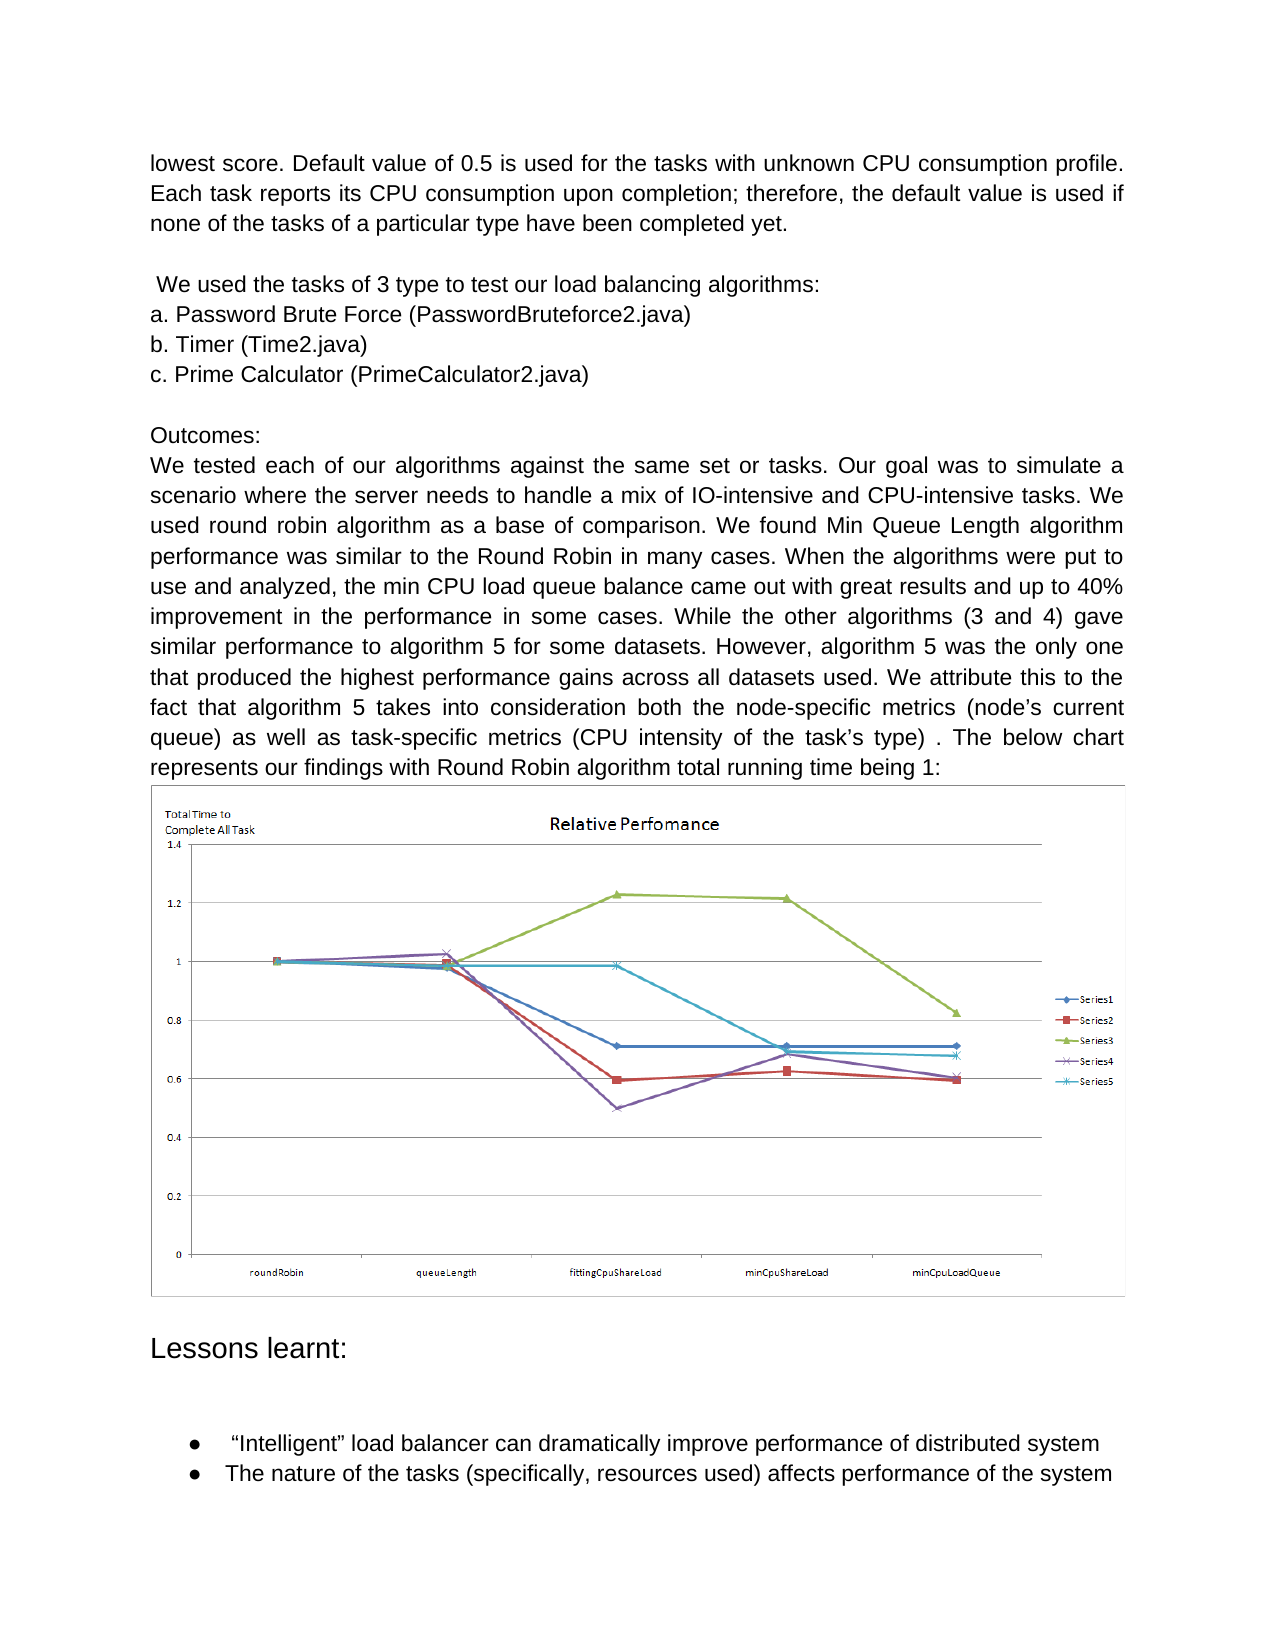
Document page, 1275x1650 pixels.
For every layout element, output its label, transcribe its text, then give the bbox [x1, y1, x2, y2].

text We tested each of our algorithms against the same set or tasks. Our goal was to simulate a scenario where the server needs to handle a mix of IO-intensive and CPU-intensive tasks. We used round robin algorithm as a base of comparison. We found Min Queue Length algorithm performance was similar to the Round Robin in many cases. When the algorithms were put to use and analyzed, the min CPU load queue balance came out with great results and up to 40% improvement in the performance in some cases. While the other algorithms (3 and 4) gave similar performance to algorithm 5 for some datasets. However, algorithm 5 was the only one that produced the highest performance gains across all datasets used. We attribute this to the fact that algorithm 5 takes into consideration both the node-specific metrics (node’s current queue) as well as task-specific metrics (CPU intensity of the task’s type) . The below chart represents our findings with Round Robin algorithm total running time being 1: [150, 452, 1125, 781]
text b. Timer (Time2.java) [150, 331, 1125, 358]
text We used the tasks of 3 type to test our load balancing algorithms: [150, 271, 1125, 297]
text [150, 150, 1125, 237]
text Lessons learnt: [150, 1331, 1125, 1364]
picture [150, 784, 1125, 1297]
text c. Prime Calculator (PrimeCalculator2.java) [150, 361, 1125, 388]
text Outcomes: [150, 422, 1125, 448]
list The nature of the tasks (specifically, resources used) affects performance of the system [188, 1460, 1125, 1486]
list “Intelligent” load balancer can dramatically improve performance of distributed system [188, 1430, 1125, 1456]
text a. Password Brute Force (PasswordBruteforce2.java) [150, 301, 1125, 327]
